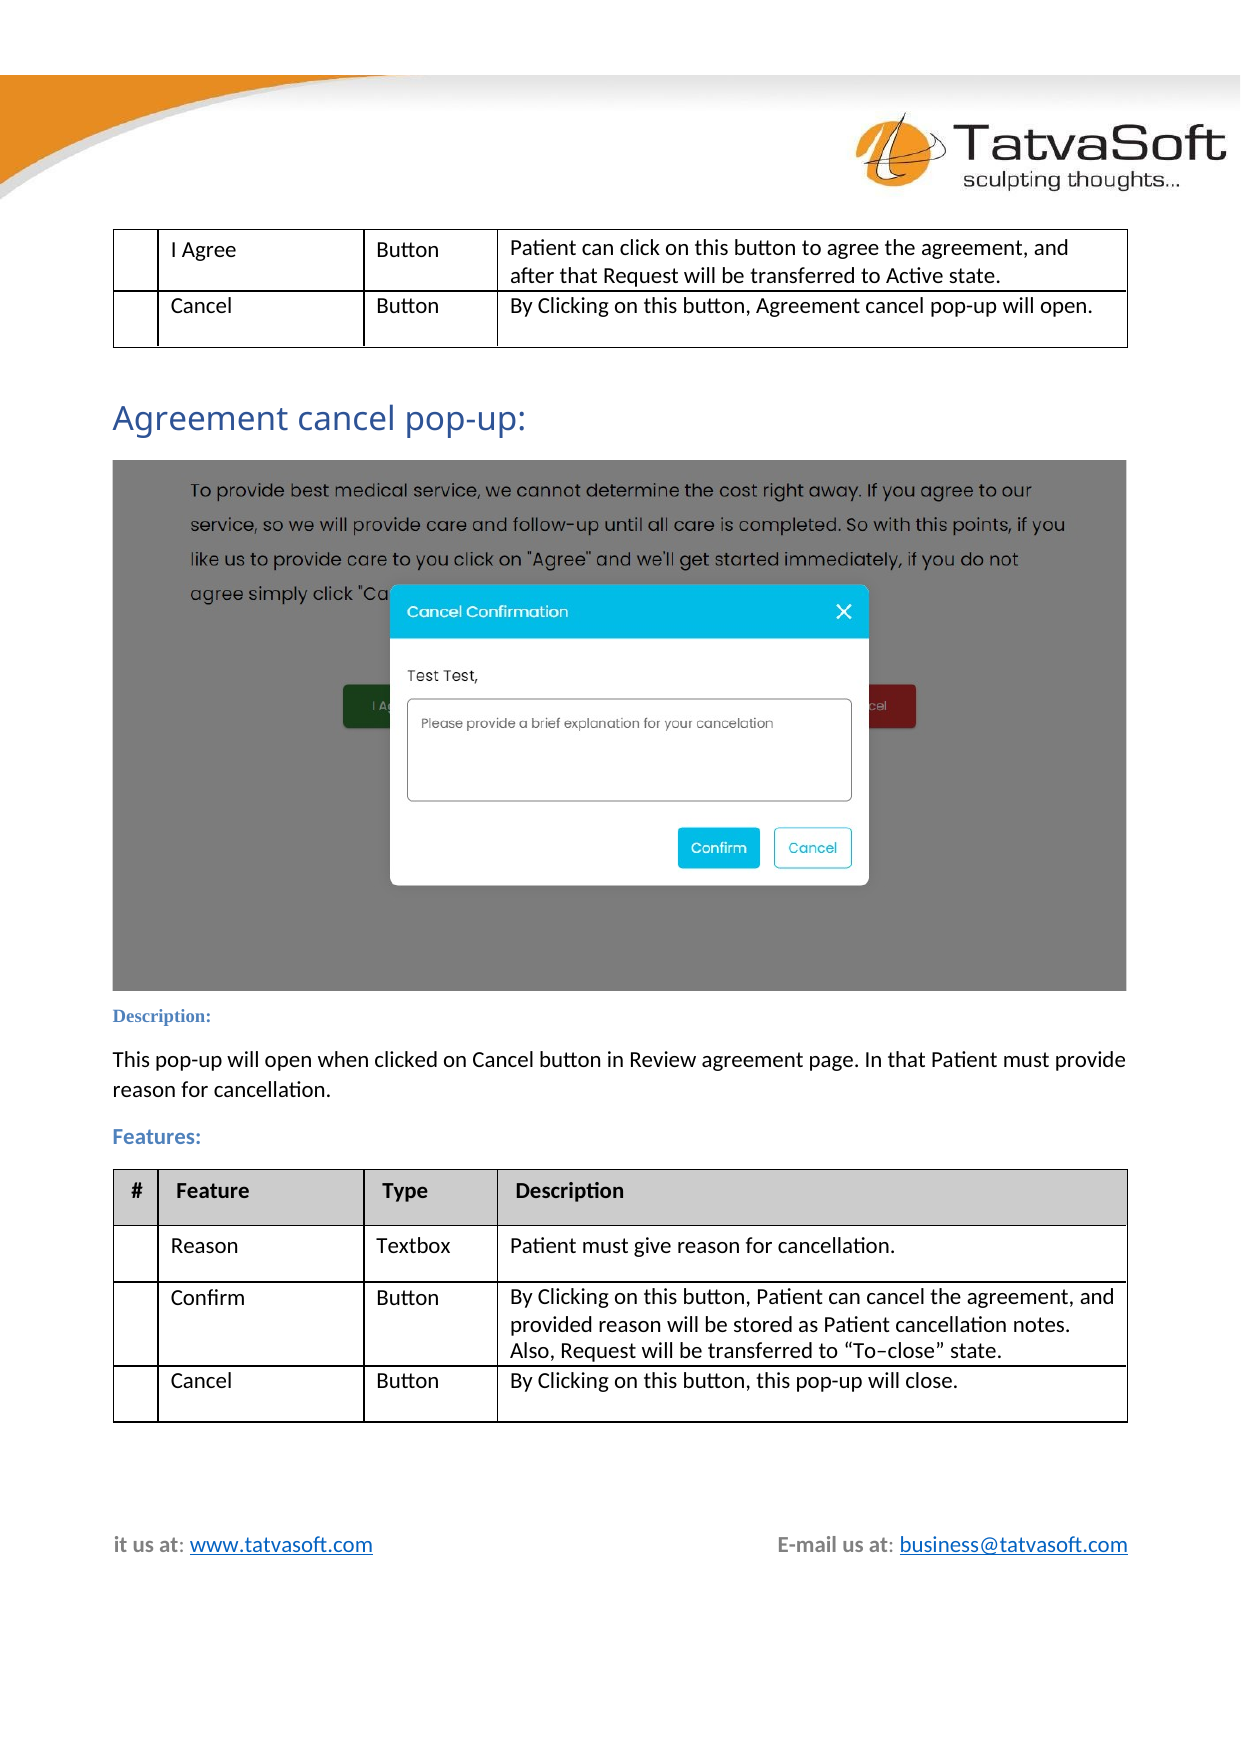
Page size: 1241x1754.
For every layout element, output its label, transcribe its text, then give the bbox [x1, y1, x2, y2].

table_header I Agree [159, 230, 363, 290]
table_cell [114, 1226, 157, 1281]
table_cell Button [365, 1367, 497, 1421]
table_cell Cancel [159, 1367, 363, 1421]
table_cell [114, 292, 157, 346]
table_cell Cancel [159, 292, 363, 346]
table_header [114, 230, 157, 290]
text Features: [112, 1122, 1209, 1150]
table_cell By Clicking on this button, Agreement cancel pop-up will open. [498, 290, 1127, 346]
table_cell By Clicking on this button, Patient can cancel the agreement, and provided reason will be stored as Patient cancellation notes. Also, Request will be transferred to “To–close” state. [498, 1281, 1127, 1365]
table_cell Button [365, 1283, 497, 1365]
table_header Button [365, 230, 497, 290]
table_cell Button [365, 292, 497, 346]
table_header Type [365, 1170, 497, 1225]
table_cell Textbox [365, 1226, 497, 1281]
table_cell Confirm [159, 1283, 363, 1365]
table_cell By Clicking on this button, this pop-up will close. [498, 1365, 1127, 1421]
table_header Feature [159, 1170, 363, 1225]
subtitle Agreement cancel pop-up: [112, 395, 1209, 440]
picture [112, 460, 1127, 991]
table_header # [114, 1170, 157, 1225]
table_header Patient can click on this button to agree the agreement, and after that Request will be transferred to Active state. [498, 230, 1127, 290]
text This pop-up will open when clicked on Cancel button in Review agreement page. In that Patient must provide reason for cancellation. [112, 1045, 1130, 1103]
picture [0, 75, 1241, 203]
table_cell Reason [159, 1226, 363, 1281]
table_header Description [498, 1170, 1127, 1225]
table_cell Patient must give reason for cancellation. [498, 1225, 1127, 1281]
table_cell [114, 1367, 157, 1421]
table_cell [114, 1283, 157, 1365]
